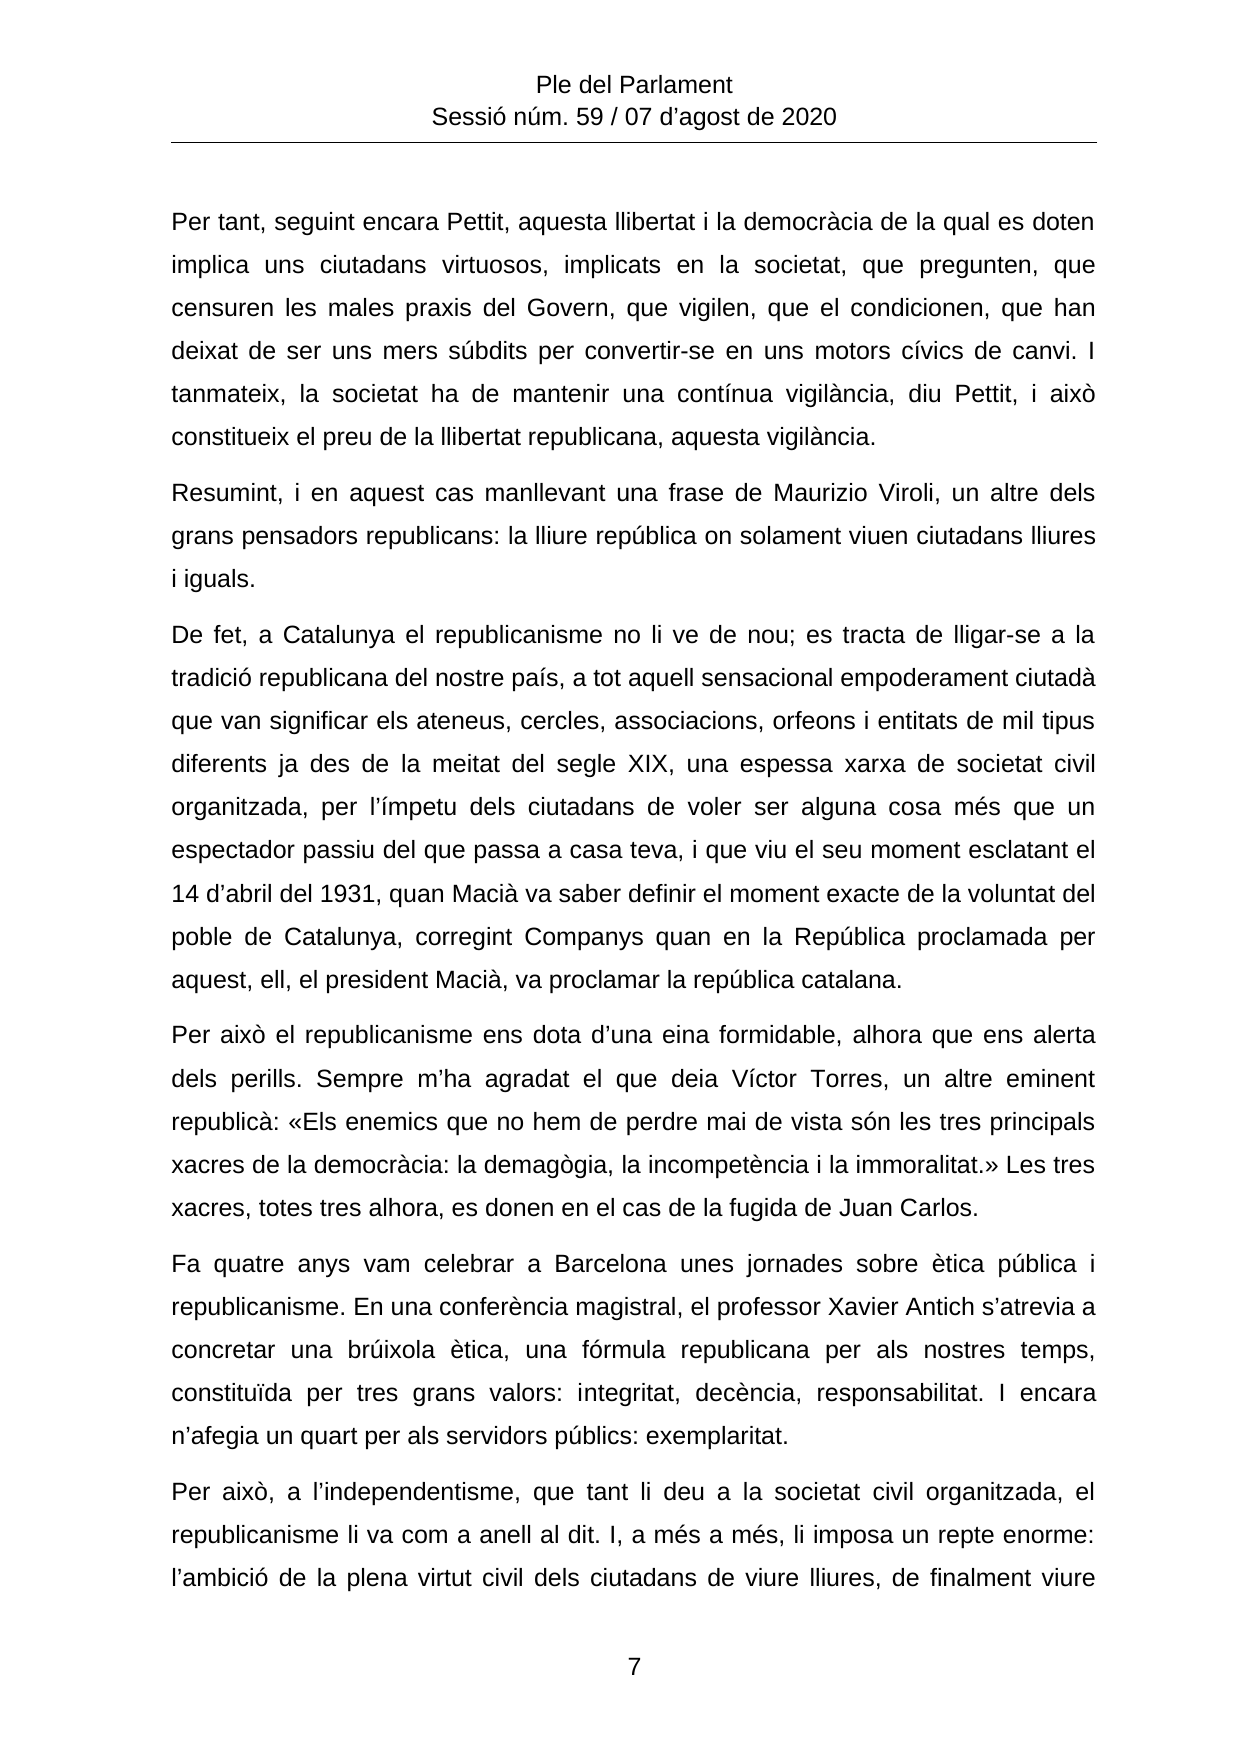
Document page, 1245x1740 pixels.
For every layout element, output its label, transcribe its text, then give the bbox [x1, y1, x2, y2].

text Resumint, i en aquest cas manllevant una frase de Maurizio Viroli, un altre dels grans pensadors republicans: la lliure república on solament viuen ciutadans lliures i iguals. [171, 478, 1097, 593]
text Per tant, seguint encara Pettit, aquesta llibertat i la democràcia de la qual es doten implica uns ciutadans virtuosos, implicats en la societat, que pregunten, que censuren les males praxis del Govern, que vigilen, que el condicionen, que han deixat de ser uns mers súbdits per convertir-se en uns motors cívics de canvi. I tanmateix, la societat ha de mantenir una contínua vigilància, diu Pettit, i això constitueix el preu de la llibertat republicana, aquesta vigilància. [171, 207, 1097, 451]
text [171, 1477, 1097, 1592]
text Fa quatre anys vam celebrar a Barcelona unes jornades sobre ètica pública i republicanisme. En una conferència magistral, el professor Xavier Antich s’atrevia a concretar una brúixola ètica, una fórmula republicana per als nostres temps, constituïda per tres grans valors: integritat, decència, responsabilitat. I encara n’afegia un quart per als servidors públics: exemplaritat. [171, 1249, 1097, 1450]
text De fet, a Catalunya el republicanisme no li ve de nou; es tracta de lligar-se a la tradició republicana del nostre país, a tot aquell sensacional empoderament ciutadà que van significar els ateneus, cercles, associacions, orfeons i entitats de mil tipus diferents ja des de la meitat del segle XIX, una espessa xarxa de societat civil organitzada, per l’ímpetu dels ciutadans de voler ser alguna cosa més que un espectador passiu del que passa a casa teva, i que viu el seu moment esclatant el 14 d’abril del 1931, quan Macià va saber definir el moment exacte de la voluntat del poble de Catalunya, corregint Companys quan en la República proclamada per aquest, ell, el president Macià, va proclamar la república catalana. [171, 620, 1097, 994]
text Per això el republicanisme ens dota d’una eina formidable, alhora que ens alerta dels perills. Sempre m’ha agradat el que deia Víctor Torres, un altre eminent republicà: «Els enemics que no hem de perdre mai de vista són les tres principals xacres de la democràcia: la demagògia, la incompetència i la immoralitat.» Les tres xacres, totes tres alhora, es donen en el cas de la fugida de Juan Carlos. [171, 1021, 1097, 1222]
